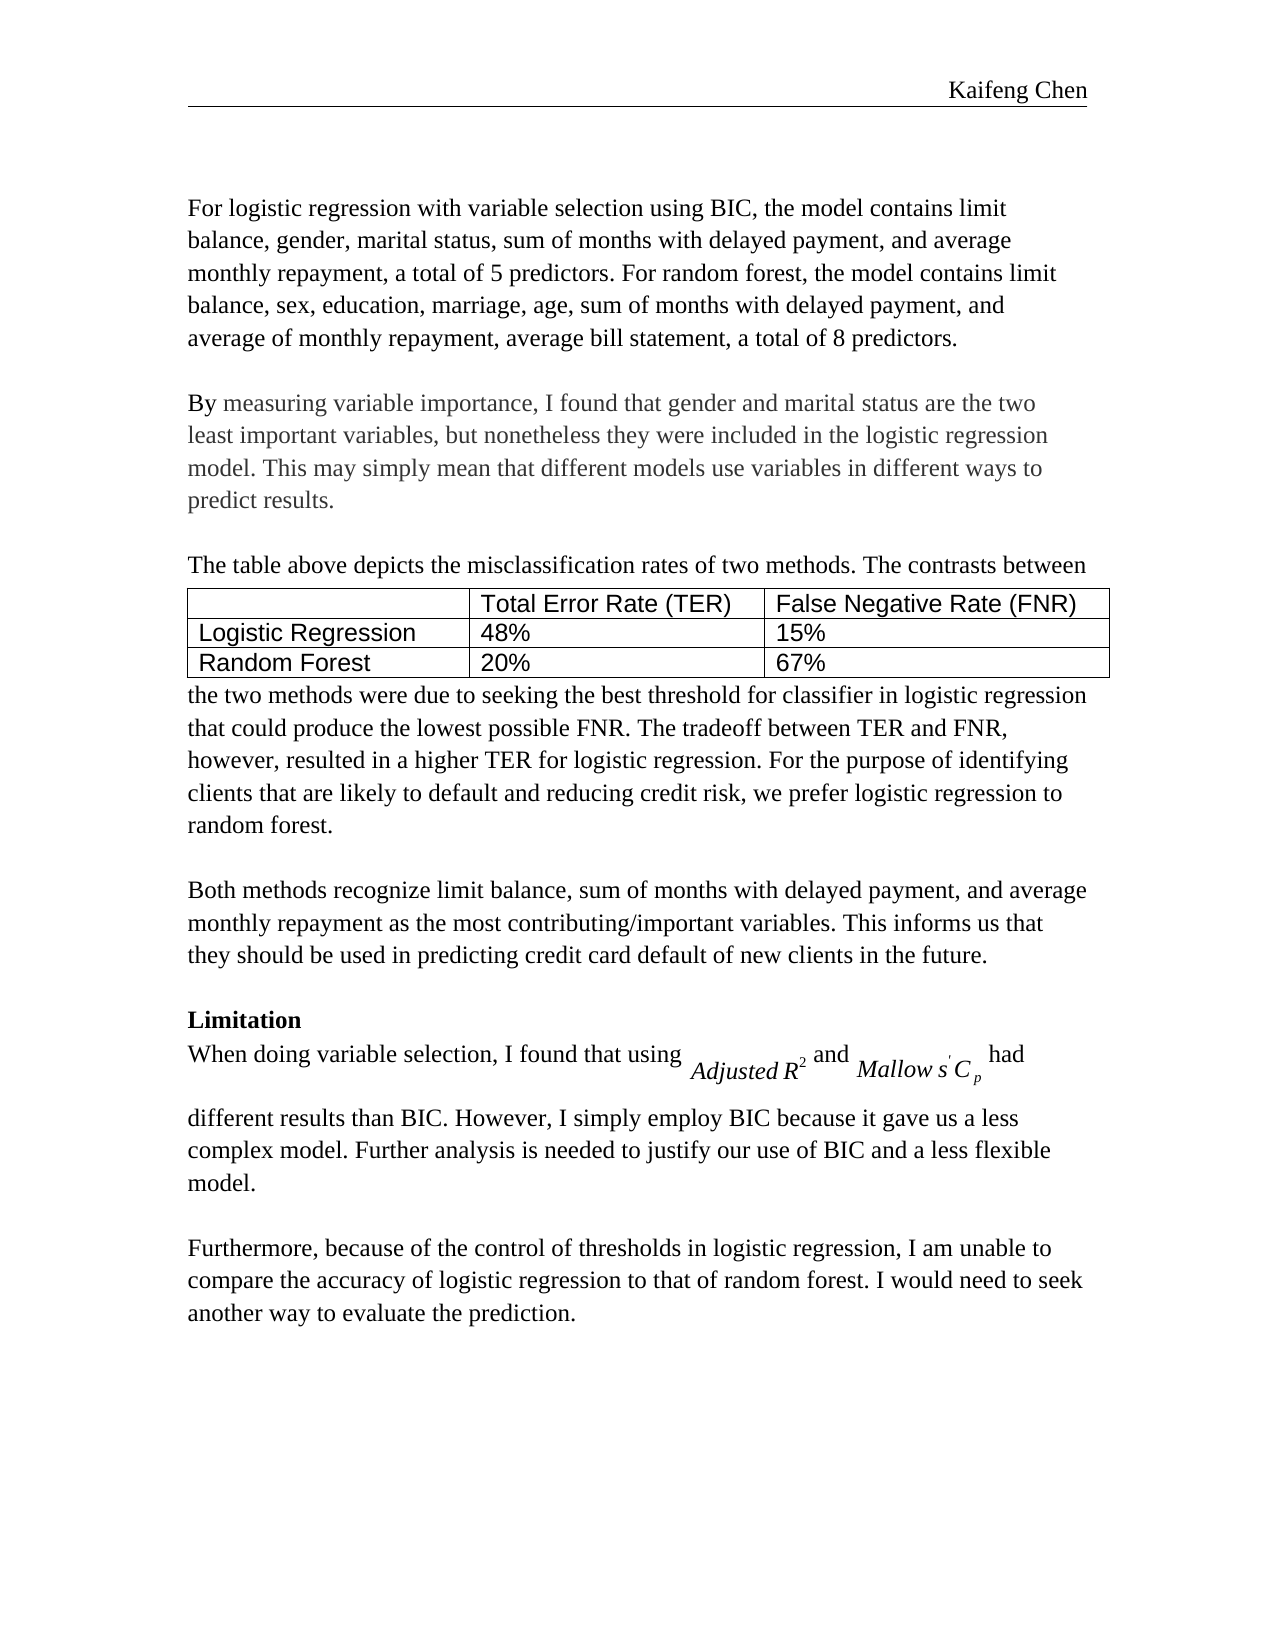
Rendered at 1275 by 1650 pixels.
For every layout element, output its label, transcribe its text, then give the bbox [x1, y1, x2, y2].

text When doing variable selection, I found that using and had different results than BIC. However, I simply employ BIC because it gave us a less complex model. Further analysis is needed to justify our use of BIC and a less flexible model. [187, 1036, 1087, 1199]
table_cell 48% [470, 619, 764, 647]
text For logistic regression with variable selection using BIC, the model contains limit balance, gender, marital status, sum of months with delayed payment, and average monthly repayment, a total of 5 predictors. For random forest, the model contains limit balance, sex, education, marriage, age, sum of months with delayed payment, and average of monthly repayment, average bill statement, a total of 8 predictors. [187, 191, 1087, 354]
text Both methods recognize limit balance, sum of months with delayed payment, and average monthly repayment as the most contributing/important variables. This informs us that they should be used in predicting credit card default of new clients in the future. [187, 874, 1087, 971]
text Furthermore, because of the control of thresholds in logistic regression, I am unable to compare the accuracy of logistic regression to that of random forest. I would need to seek another way to evaluate the prediction. [187, 1231, 1087, 1329]
table_cell 20% [470, 648, 764, 677]
table_cell Random Forest [188, 648, 469, 677]
table_cell 67% [765, 648, 1109, 677]
text By measuring variable importance, I found that gender and marital status are the two least important variables, but nonetheless they were included in the logistic regression model. This may simply mean that different models use variables in different ways to predict results. [187, 386, 1087, 516]
text The table above depicts the misclassification rates of two methods. The contrasts between the two methods were due to seeking the best threshold for classifier in logistic regression that could produce the lowest possible FNR. The tradeoff between TER and FNR, however, resulted in a higher TER for logistic regression. For the purpose of identifying clients that are likely to default and reducing credit risk, we prefer logistic regression to random forest. [187, 549, 1087, 588]
text The table above depicts the misclassification rates of two methods. The contrasts between the two methods were due to seeking the best threshold for classifier in logistic regression that could produce the lowest possible FNR. The tradeoff between TER and FNR, however, resulted in a higher TER for logistic regression. For the purpose of identifying clients that are likely to default and reducing credit risk, we prefer logistic regression to random forest. [187, 678, 1087, 841]
table_header Total Error Rate (TER) [470, 589, 764, 617]
table_header False Negative Rate (FNR) [765, 589, 1109, 617]
table_header [188, 589, 469, 617]
text Limitation [187, 1004, 1087, 1036]
table_cell 15% [765, 619, 1109, 647]
table_cell Logistic Regression [188, 619, 469, 647]
